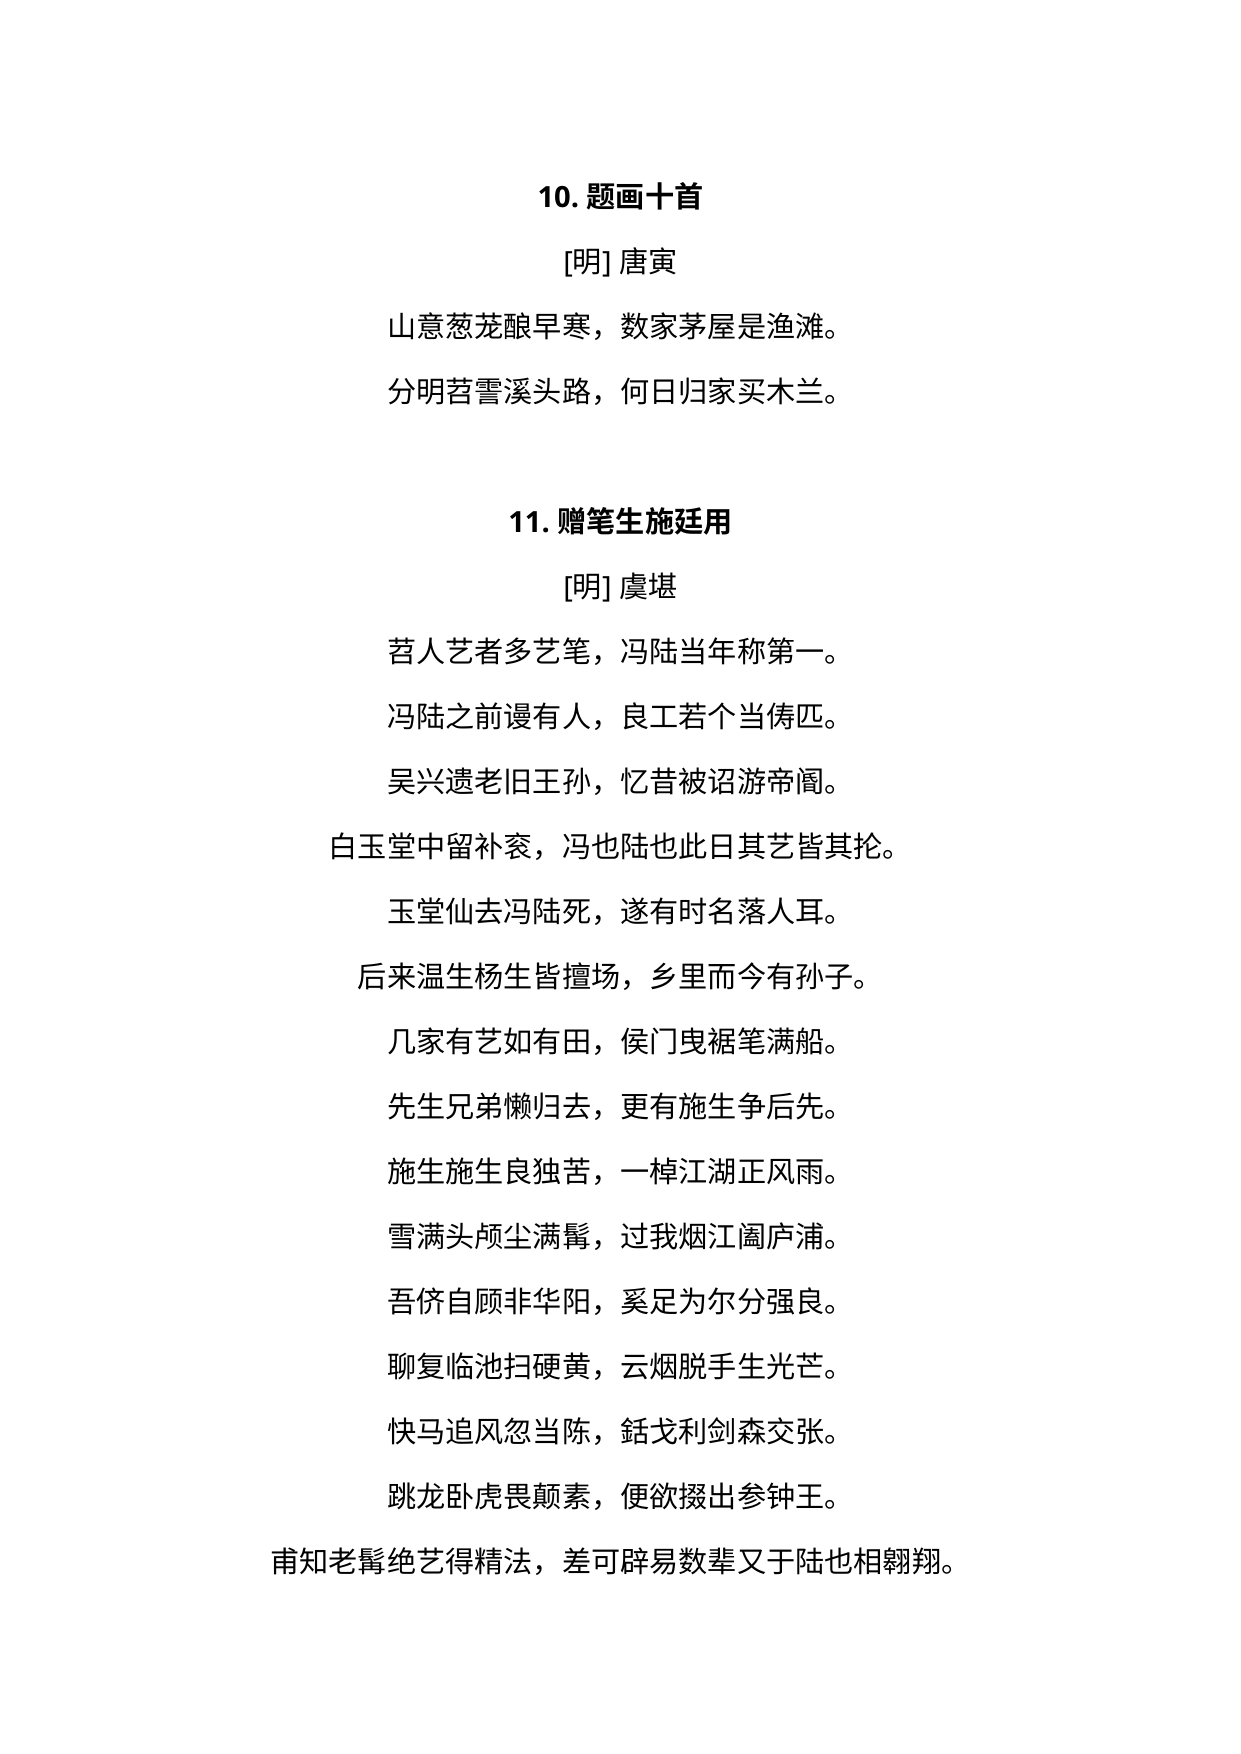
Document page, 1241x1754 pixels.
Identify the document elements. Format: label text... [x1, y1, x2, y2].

text 聊复临池扫硬黄，云烟脱手生光芒。 [187, 1332, 1053, 1397]
text [明] 虞堪 [187, 552, 1053, 617]
text 苕人艺者多艺笔，冯陆当年称第一。 [187, 617, 1053, 682]
text 雪满头颅尘满髯，过我烟江阖庐浦。 [187, 1202, 1053, 1267]
text 玉堂仙去冯陆死，遂有时名落人耳。 [187, 877, 1053, 942]
text 先生兄弟懒归去，更有施生争后先。 [187, 1072, 1053, 1137]
text 分明苕霅溪头路，何日归家买木兰。 [187, 357, 1053, 422]
text 施生施生良独苦，一棹江湖正风雨。 [187, 1137, 1053, 1202]
text [明] 唐寅 [187, 227, 1053, 292]
text 10. 题画十首 [187, 162, 1053, 227]
text 白玉堂中留补衮，冯也陆也此日其艺皆其抡。 [187, 812, 1053, 877]
text 几家有艺如有田，侯门曳裾笔满船。 [187, 1007, 1053, 1072]
text 快马追风忽当陈，銛戈利剑森交张。 [187, 1397, 1053, 1462]
text 冯陆之前谩有人，良工若个当俦匹。 [187, 682, 1053, 747]
text 吴兴遗老旧王孙，忆昔被诏游帝阍。 [187, 747, 1053, 812]
text 甫知老髯绝艺得精法，差可辟易数辈又于陆也相翱翔。 [187, 1527, 1053, 1592]
text 跳龙卧虎畏颠素，便欲掇出参钟王。 [187, 1462, 1053, 1527]
text 山意葱茏酿早寒，数家茅屋是渔滩。 [187, 292, 1053, 357]
text 11. 赠笔生施廷用 [187, 487, 1053, 552]
text 吾侪自顾非华阳，奚足为尔分强良。 [187, 1267, 1053, 1332]
text 后来温生杨生皆擅场，乡里而今有孙子。 [187, 942, 1053, 1007]
